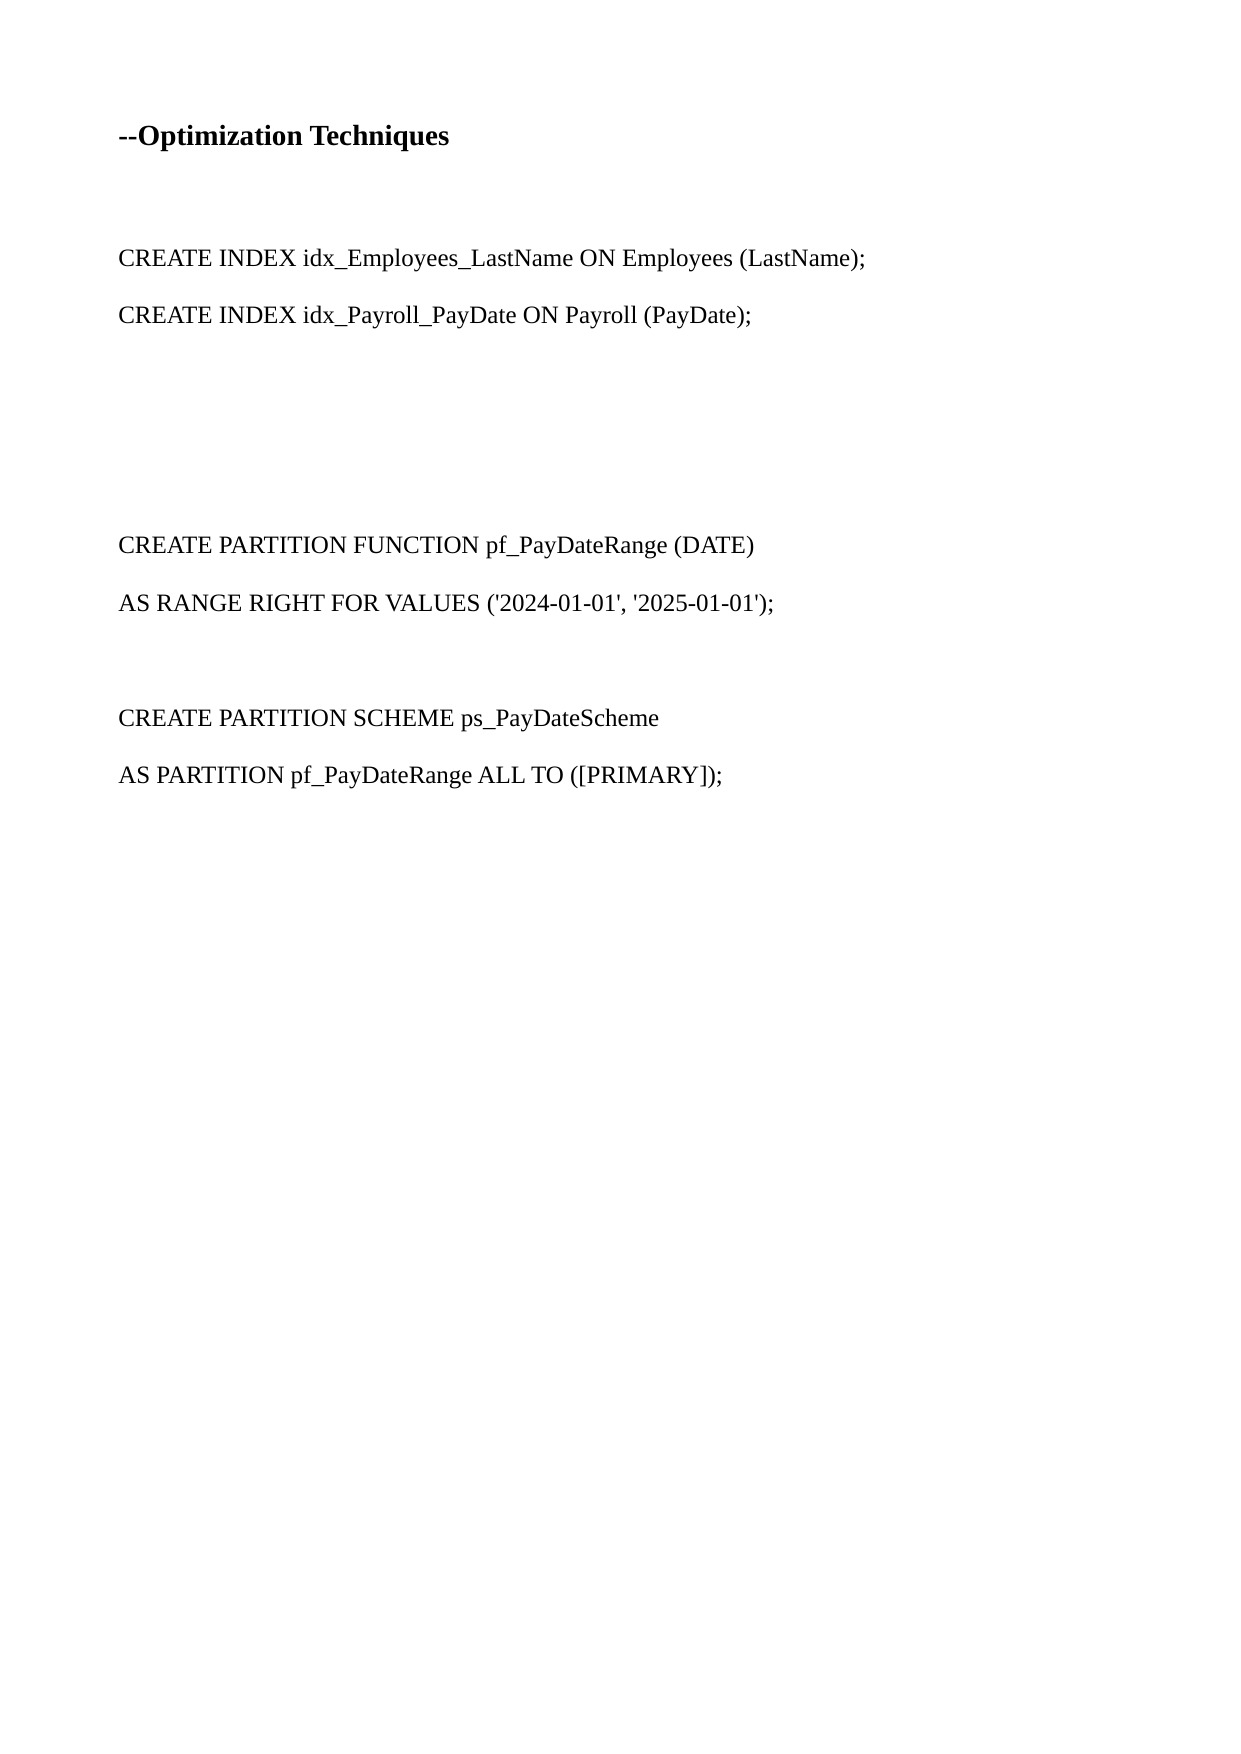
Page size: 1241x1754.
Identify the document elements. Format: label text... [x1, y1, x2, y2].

text CREATE INDEX idx_Payroll_PayDate ON Payroll (PayDate); [118, 300, 1122, 329]
text AS PARTITION pf_PayDateRange ALL TO ([PRIMARY]); [118, 760, 1122, 789]
text CREATE PARTITION SCHEME ps_PayDateScheme [118, 703, 1122, 731]
text AS RANGE RIGHT FOR VALUES ('2024-01-01', '2025-01-01'); [118, 588, 1122, 616]
text CREATE INDEX idx_Employees_LastName ON Employees (LastName); [118, 243, 1122, 271]
text CREATE PARTITION FUNCTION pf_PayDateRange (DATE) [118, 530, 1122, 559]
text --Optimization Techniques [118, 118, 1122, 152]
